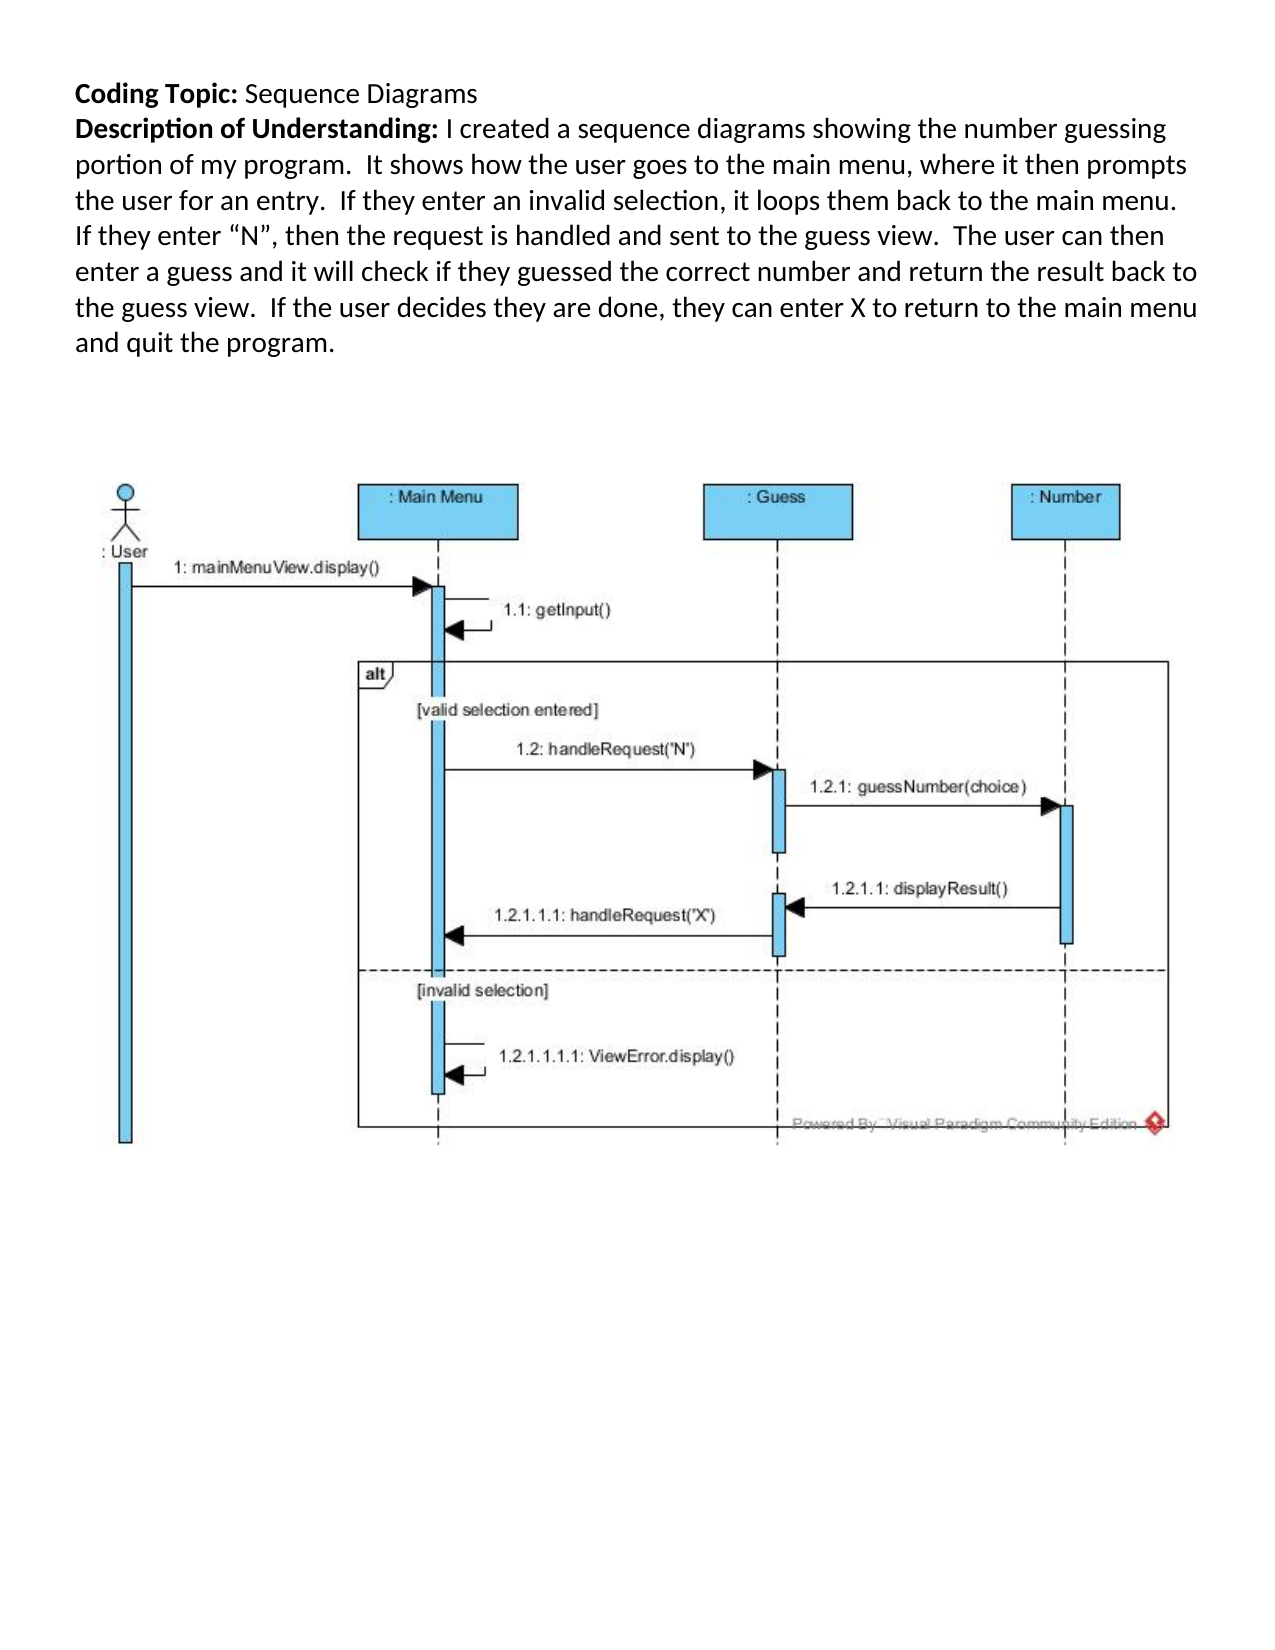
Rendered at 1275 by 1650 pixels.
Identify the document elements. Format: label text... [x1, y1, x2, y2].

text Description of Understanding: I created a sequence diagrams showing the number guessing portion of my program. It shows how the user goes to the main menu, where it then prompts the user for an entry. If they enter an invalid selection, it loops them back to the main menu. If they enter “N”, then the request is handled and sent to the guess view. The user can then enter a guess and it will check if they guessed the correct number and return the result back to the guess view. If the user decides they are done, they can enter X to return to the main menu and quit the program. [75, 111, 1200, 360]
text Coding Topic: Sequence Diagrams [75, 75, 1200, 111]
picture [75, 482, 1174, 1150]
